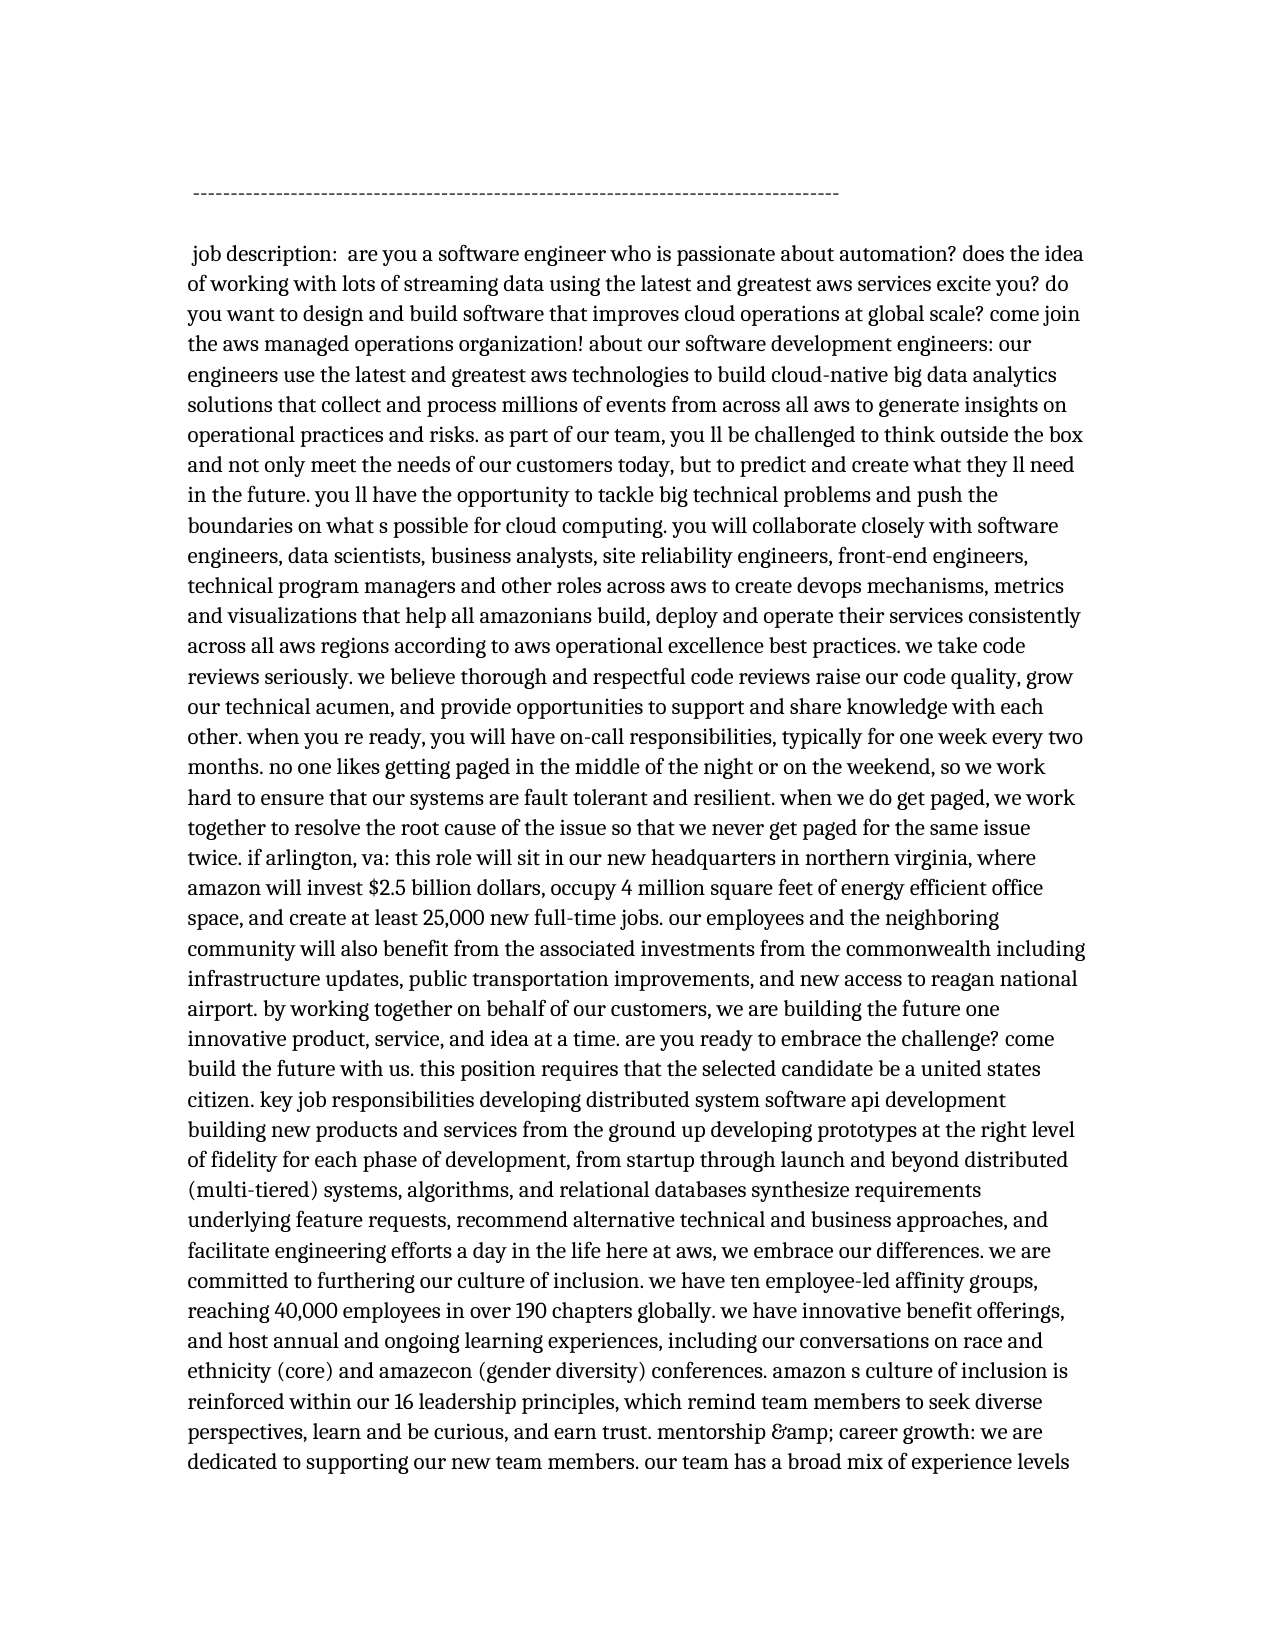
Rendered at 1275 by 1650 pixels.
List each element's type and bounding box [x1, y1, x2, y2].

text [187, 150, 1087, 1475]
